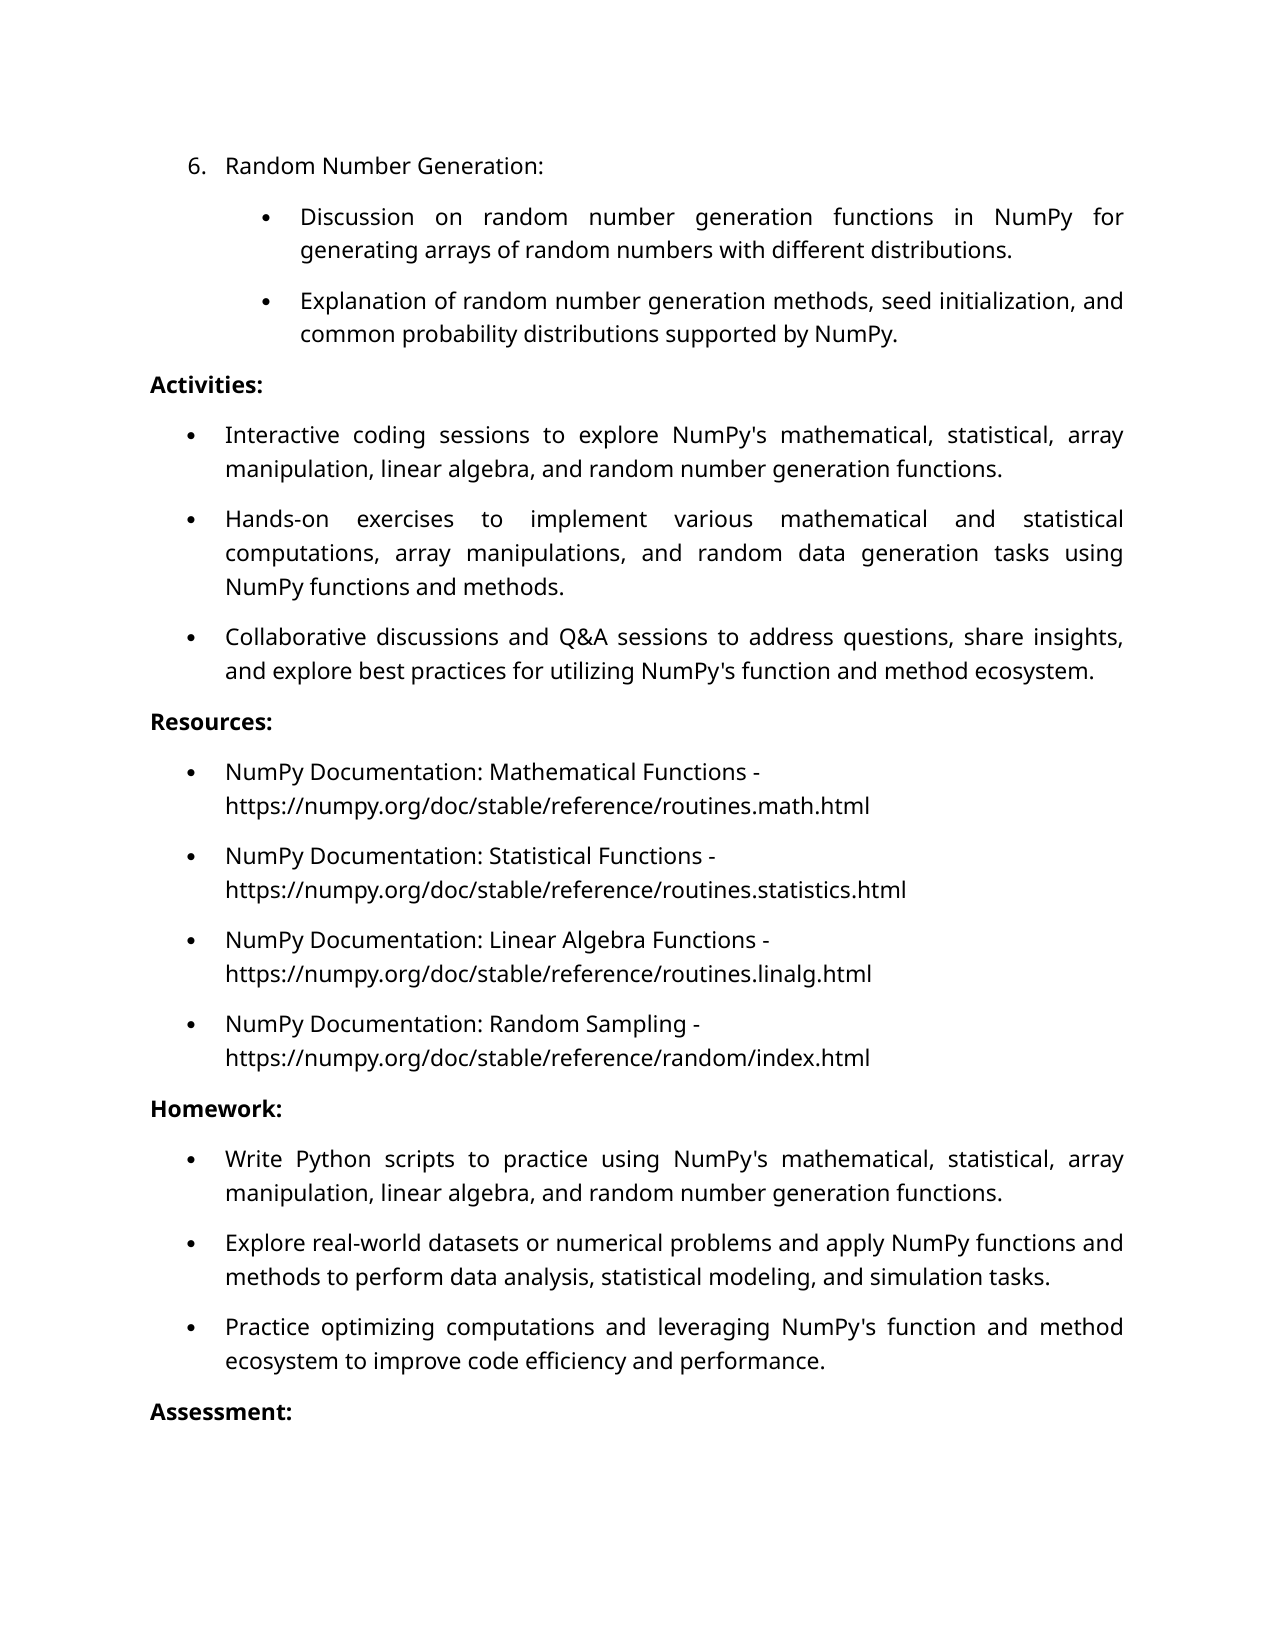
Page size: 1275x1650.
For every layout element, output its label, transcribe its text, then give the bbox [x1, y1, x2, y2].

list NumPy Documentation: Linear Algebra Functions - https://numpy.org/doc/stable/reference/routines.linalg.html [187, 924, 1125, 989]
list Explanation of random number generation methods, seed initialization, and common probability distributions supported by NumPy. [262, 284, 1125, 349]
list NumPy Documentation: Mathematical Functions - https://numpy.org/doc/stable/reference/routines.math.html [187, 756, 1125, 821]
list Discussion on random number generation functions in NumPy for generating arrays of random numbers with different distributions. [262, 200, 1125, 265]
list Interactive coding sessions to explore NumPy's mathematical, statistical, array manipulation, linear algebra, and random number generation functions. [187, 419, 1125, 484]
list Write Python scripts to practice using NumPy's mathematical, statistical, array manipulation, linear algebra, and random number generation functions. [187, 1143, 1125, 1208]
text Resources: [150, 705, 1125, 737]
list Explore real-world datasets or numerical problems and apply NumPy functions and methods to perform data analysis, statistical modeling, and simulation tasks. [187, 1227, 1125, 1292]
text Homework: [150, 1092, 1125, 1124]
text Activities: [150, 369, 1125, 400]
list Practice optimizing computations and leveraging NumPy's function and method ecosystem to improve code efficiency and performance. [187, 1311, 1125, 1376]
list Hands-on exercises to implement various mathematical and statistical computations, array manipulations, and random data generation tasks using NumPy functions and methods. [187, 503, 1125, 602]
list Collaborative discussions and Q&A sessions to address questions, share insights, and explore best practices for utilizing NumPy's function and method ecosystem. [187, 621, 1125, 686]
list NumPy Documentation: Statistical Functions - https://numpy.org/doc/stable/reference/routines.statistics.html [187, 840, 1125, 905]
list Random Number Generation: [187, 150, 1125, 181]
text Assessment: [150, 1395, 1125, 1427]
list NumPy Documentation: Random Sampling - https://numpy.org/doc/stable/reference/random/index.html [187, 1008, 1125, 1073]
